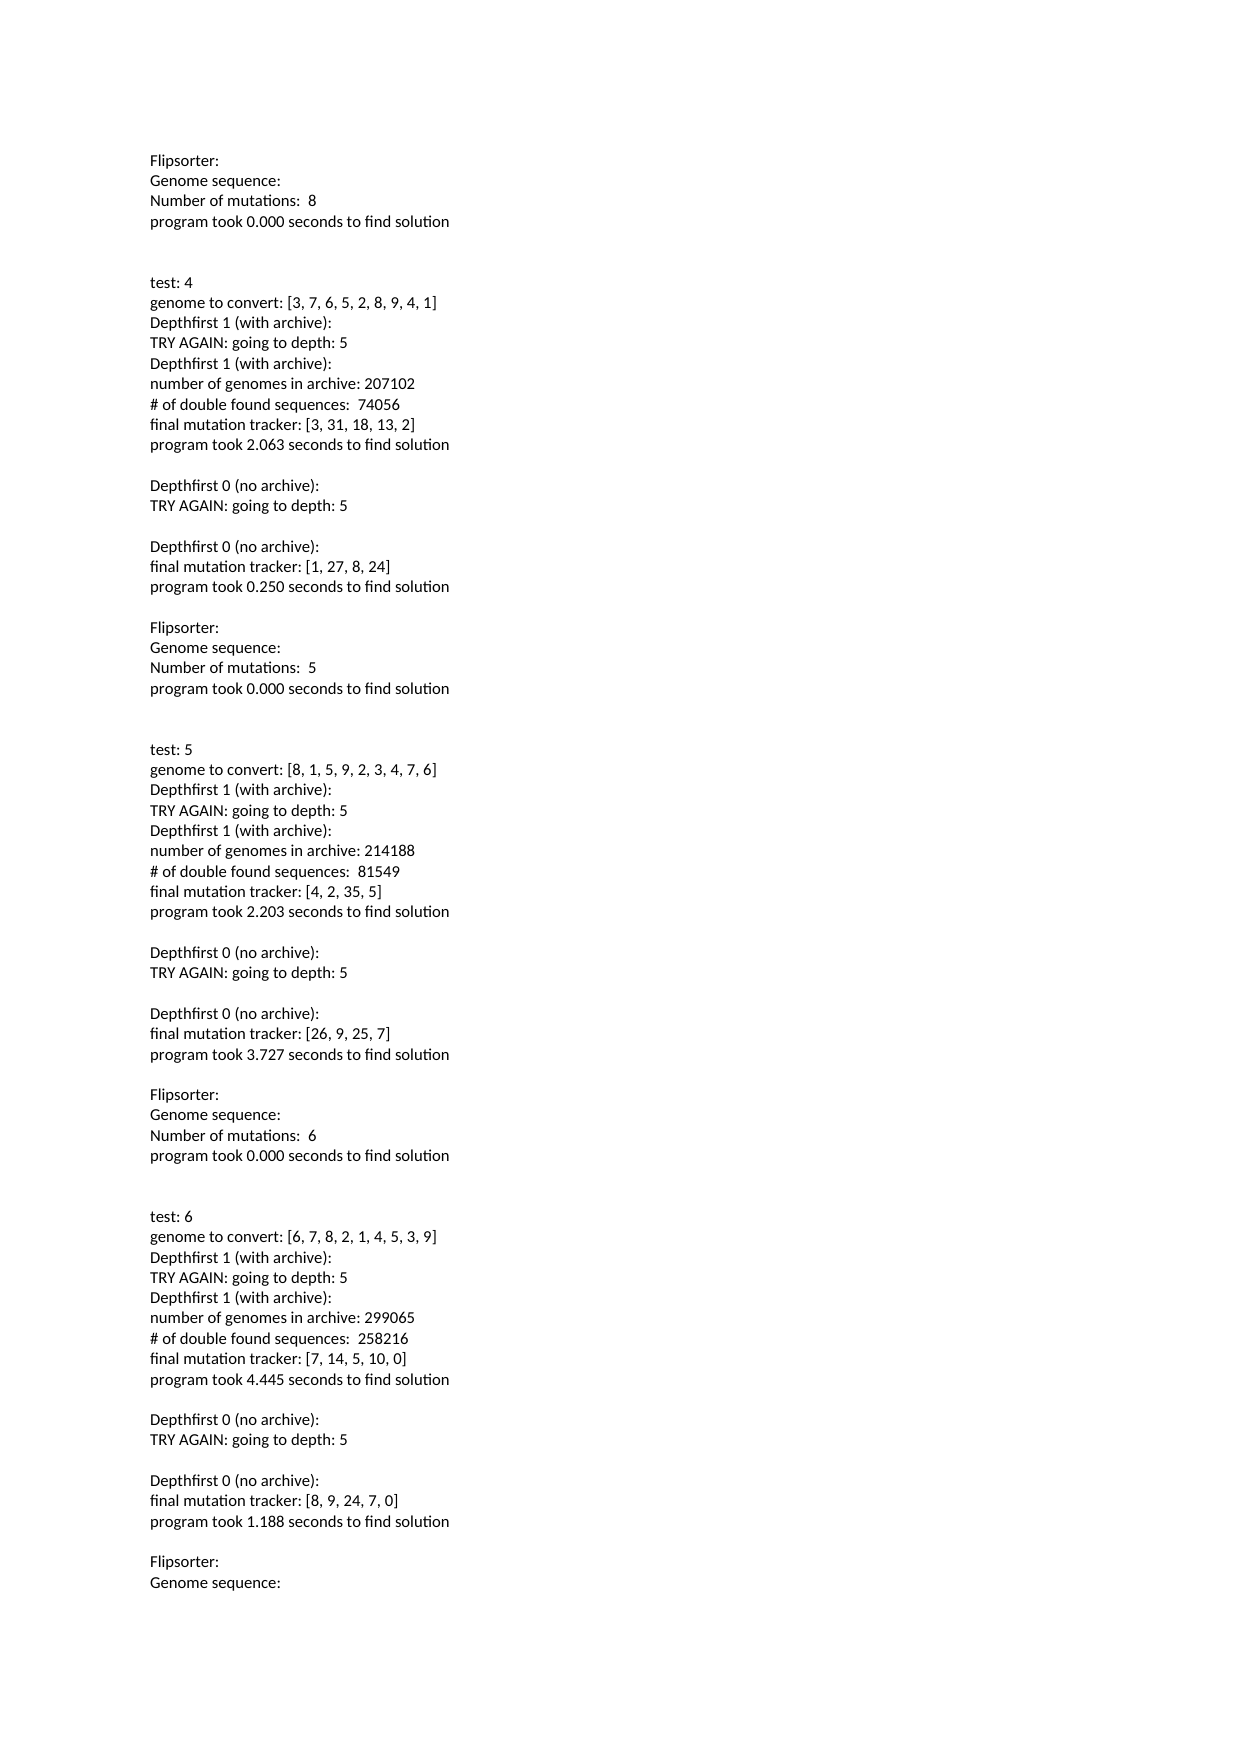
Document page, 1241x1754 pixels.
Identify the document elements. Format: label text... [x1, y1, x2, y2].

text final mutation tracker: [4, 2, 35, 5] [150, 881, 1090, 902]
text program took 2.203 seconds to find solution [150, 902, 1090, 922]
text Number of mutations: 6 [150, 1125, 1090, 1145]
text Depthfirst 1 (with archive): [150, 353, 1090, 373]
text program took 3.727 seconds to find solution [150, 1044, 1090, 1064]
text number of genomes in archive: 207102 [150, 373, 1090, 394]
text Depthfirst 0 (no archive): [150, 475, 1090, 495]
text TRY AGAIN: going to depth: 5 [150, 1430, 1090, 1450]
text Depthfirst 0 (no archive): [150, 1003, 1090, 1023]
text final mutation tracker: [26, 9, 25, 7] [150, 1023, 1090, 1044]
text Flipsorter: [150, 150, 1090, 170]
text TRY AGAIN: going to depth: 5 [150, 333, 1090, 353]
text program took 0.000 seconds to find solution [150, 678, 1090, 698]
text Genome sequence: [150, 637, 1090, 658]
text TRY AGAIN: going to depth: 5 [150, 962, 1090, 983]
text Depthfirst 1 (with archive): [150, 1247, 1090, 1267]
text TRY AGAIN: going to depth: 5 [150, 800, 1090, 820]
text Genome sequence: [150, 1572, 1090, 1592]
text final mutation tracker: [7, 14, 5, 10, 0] [150, 1348, 1090, 1369]
text program took 0.000 seconds to find solution [150, 211, 1090, 231]
text Flipsorter: [150, 1084, 1090, 1105]
text program took 0.000 seconds to find solution [150, 1145, 1090, 1166]
text program took 2.063 seconds to find solution [150, 434, 1090, 455]
text test: 5 [150, 739, 1090, 759]
text Number of mutations: 5 [150, 658, 1090, 678]
text Depthfirst 1 (with archive): [150, 312, 1090, 333]
text final mutation tracker: [1, 27, 8, 24] [150, 556, 1090, 577]
text test: 4 [150, 272, 1090, 292]
text # of double found sequences: 81549 [150, 861, 1090, 881]
text number of genomes in archive: 214188 [150, 841, 1090, 861]
text Depthfirst 0 (no archive): [150, 942, 1090, 962]
text genome to convert: [6, 7, 8, 2, 1, 4, 5, 3, 9] [150, 1227, 1090, 1247]
text genome to convert: [3, 7, 6, 5, 2, 8, 9, 4, 1] [150, 292, 1090, 312]
text program took 4.445 seconds to find solution [150, 1369, 1090, 1389]
text TRY AGAIN: going to depth: 5 [150, 1267, 1090, 1287]
text genome to convert: [8, 1, 5, 9, 2, 3, 4, 7, 6] [150, 759, 1090, 780]
text # of double found sequences: 258216 [150, 1328, 1090, 1348]
text Depthfirst 1 (with archive): [150, 820, 1090, 841]
text Depthfirst 1 (with archive): [150, 1287, 1090, 1308]
text Flipsorter: [150, 617, 1090, 637]
text final mutation tracker: [3, 31, 18, 13, 2] [150, 414, 1090, 434]
text Genome sequence: [150, 170, 1090, 191]
text program took 1.188 seconds to find solution [150, 1511, 1090, 1531]
text number of genomes in archive: 299065 [150, 1308, 1090, 1328]
text Flipsorter: [150, 1552, 1090, 1572]
text TRY AGAIN: going to depth: 5 [150, 495, 1090, 516]
text test: 6 [150, 1206, 1090, 1227]
text program took 0.250 seconds to find solution [150, 577, 1090, 597]
text # of double found sequences: 74056 [150, 394, 1090, 414]
text Depthfirst 1 (with archive): [150, 780, 1090, 800]
text Depthfirst 0 (no archive): [150, 536, 1090, 556]
text Depthfirst 0 (no archive): [150, 1470, 1090, 1491]
text Number of mutations: 8 [150, 191, 1090, 211]
text final mutation tracker: [8, 9, 24, 7, 0] [150, 1491, 1090, 1511]
text Depthfirst 0 (no archive): [150, 1409, 1090, 1430]
text Genome sequence: [150, 1105, 1090, 1125]
